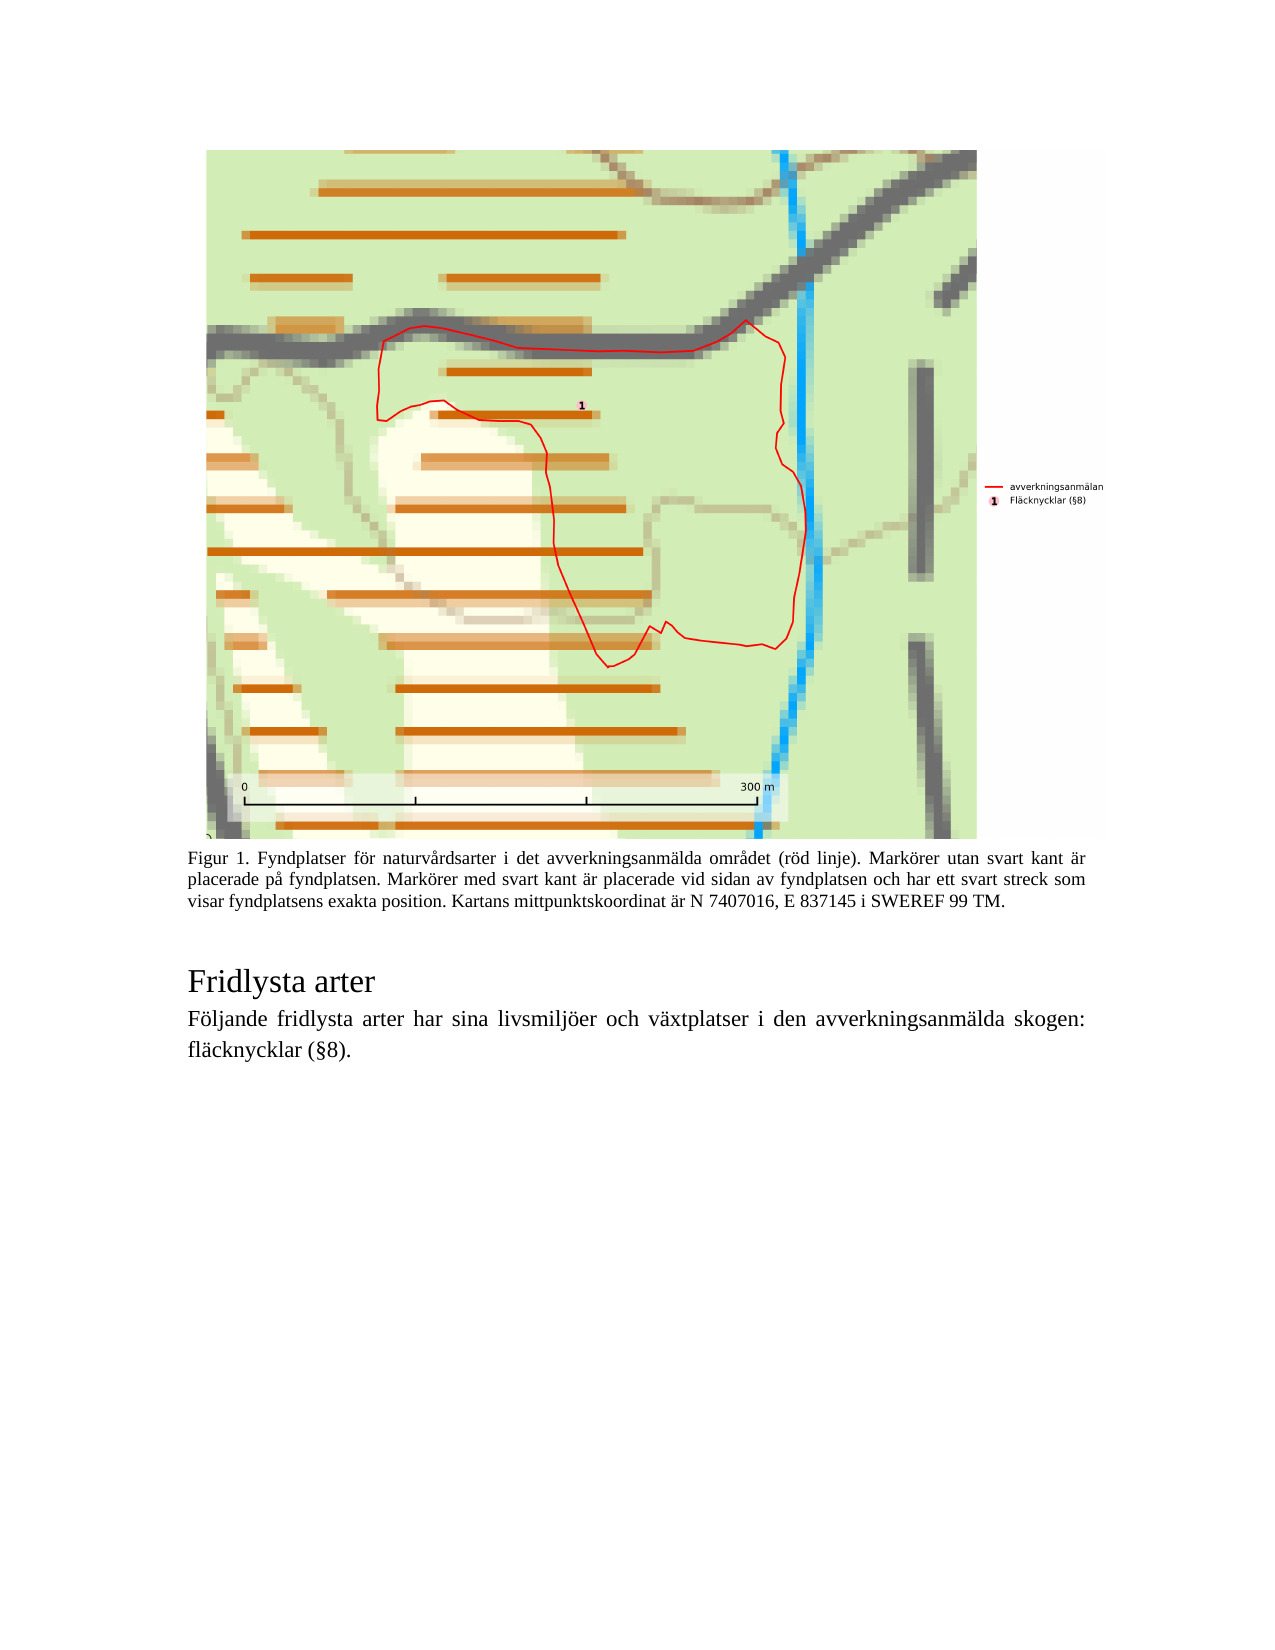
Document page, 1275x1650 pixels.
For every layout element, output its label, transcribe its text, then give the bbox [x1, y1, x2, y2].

text Följande fridlysta arter har sina livsmiljöer och växtplatser i den avverkningsanmälda skogen: fläcknycklar (§8). [187, 1006, 1087, 1062]
text Figur 1. Fyndplatser för naturvårdsarter i det avverkningsanmälda området (röd linje). Markörer utan svart kant är placerade på fyndplatsen. Markörer med svart kant är placerade vid sidan av fyndplatsen och har ett svart streck som visar fyndplatsens exakta position. Kartans mittpunktskoordinat är N 7407016, E 837145 i SWEREF 99 TM. [187, 847, 1087, 911]
subtitle Fridlysta arter [187, 961, 1087, 1000]
picture [206, 150, 1107, 839]
